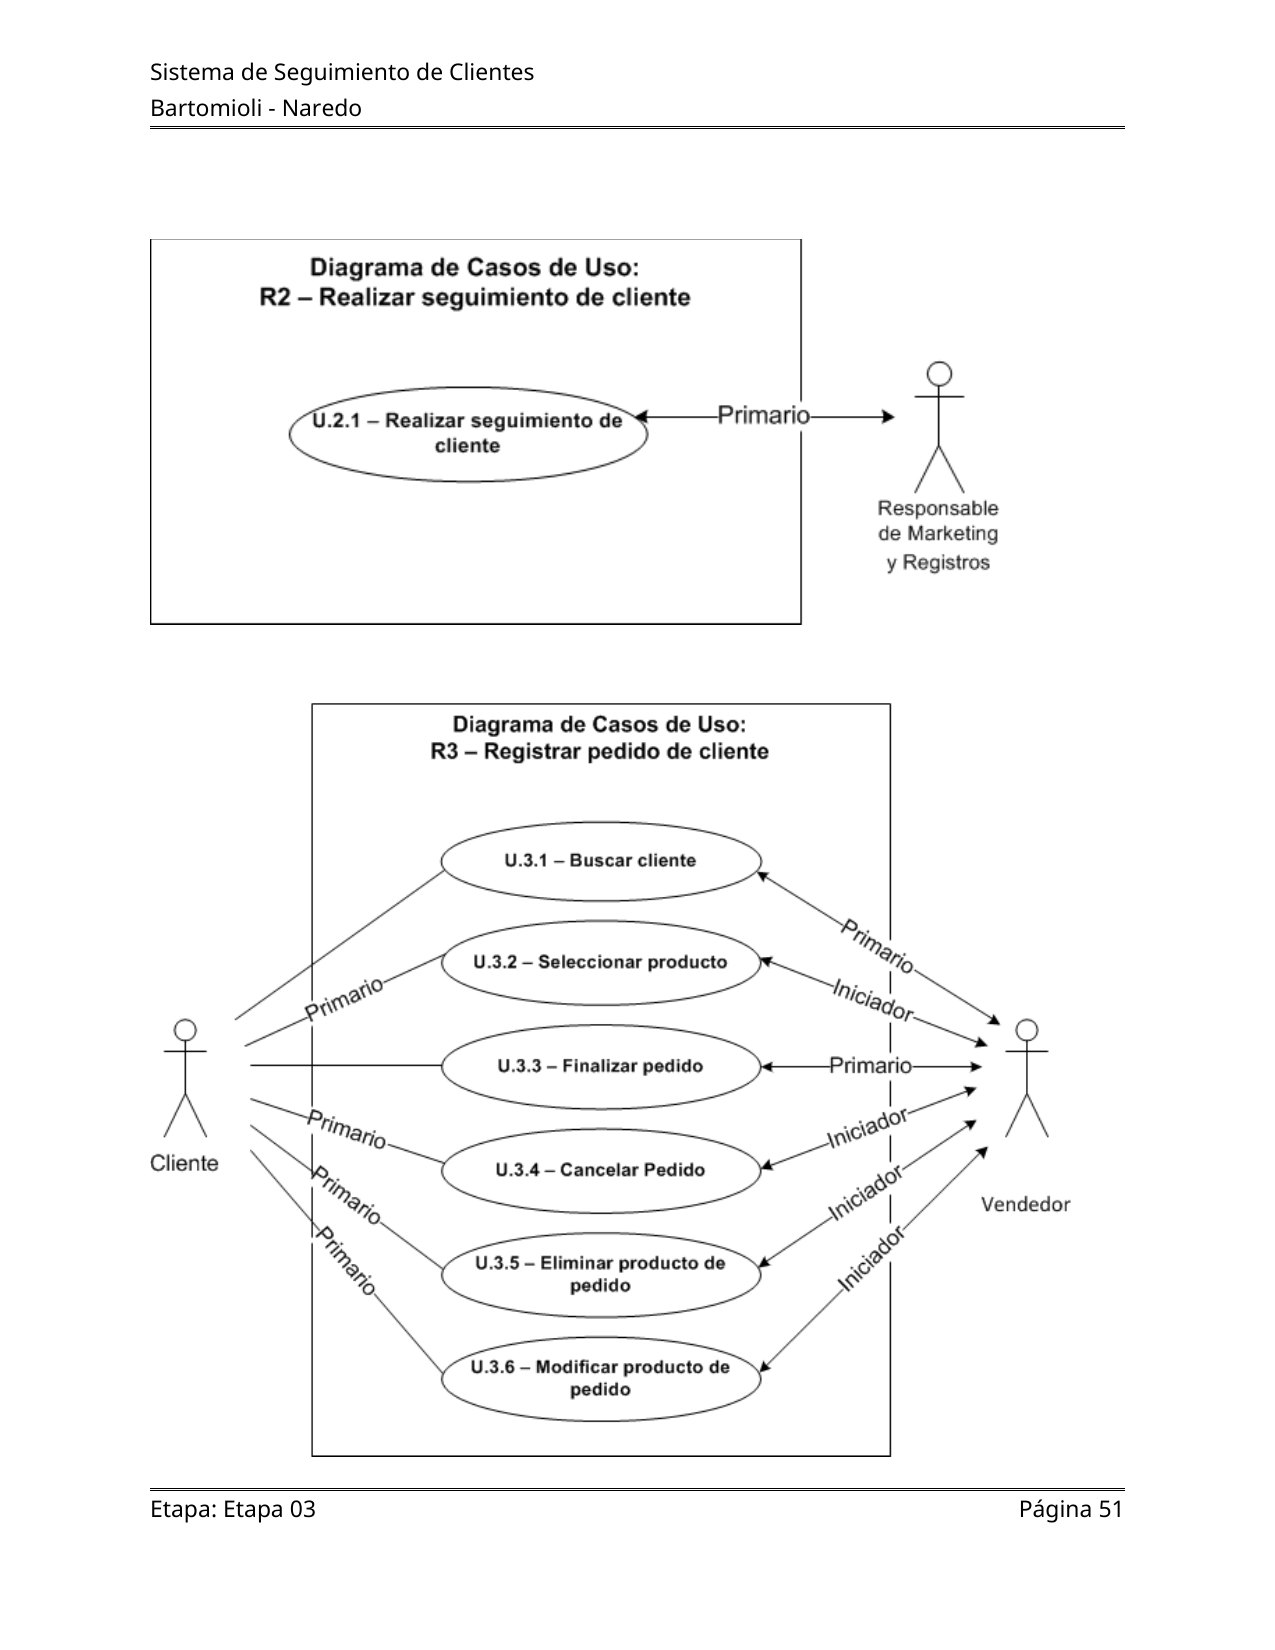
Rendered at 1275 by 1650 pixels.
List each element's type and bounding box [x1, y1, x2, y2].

picture [150, 703, 1071, 1457]
picture [150, 239, 1007, 625]
